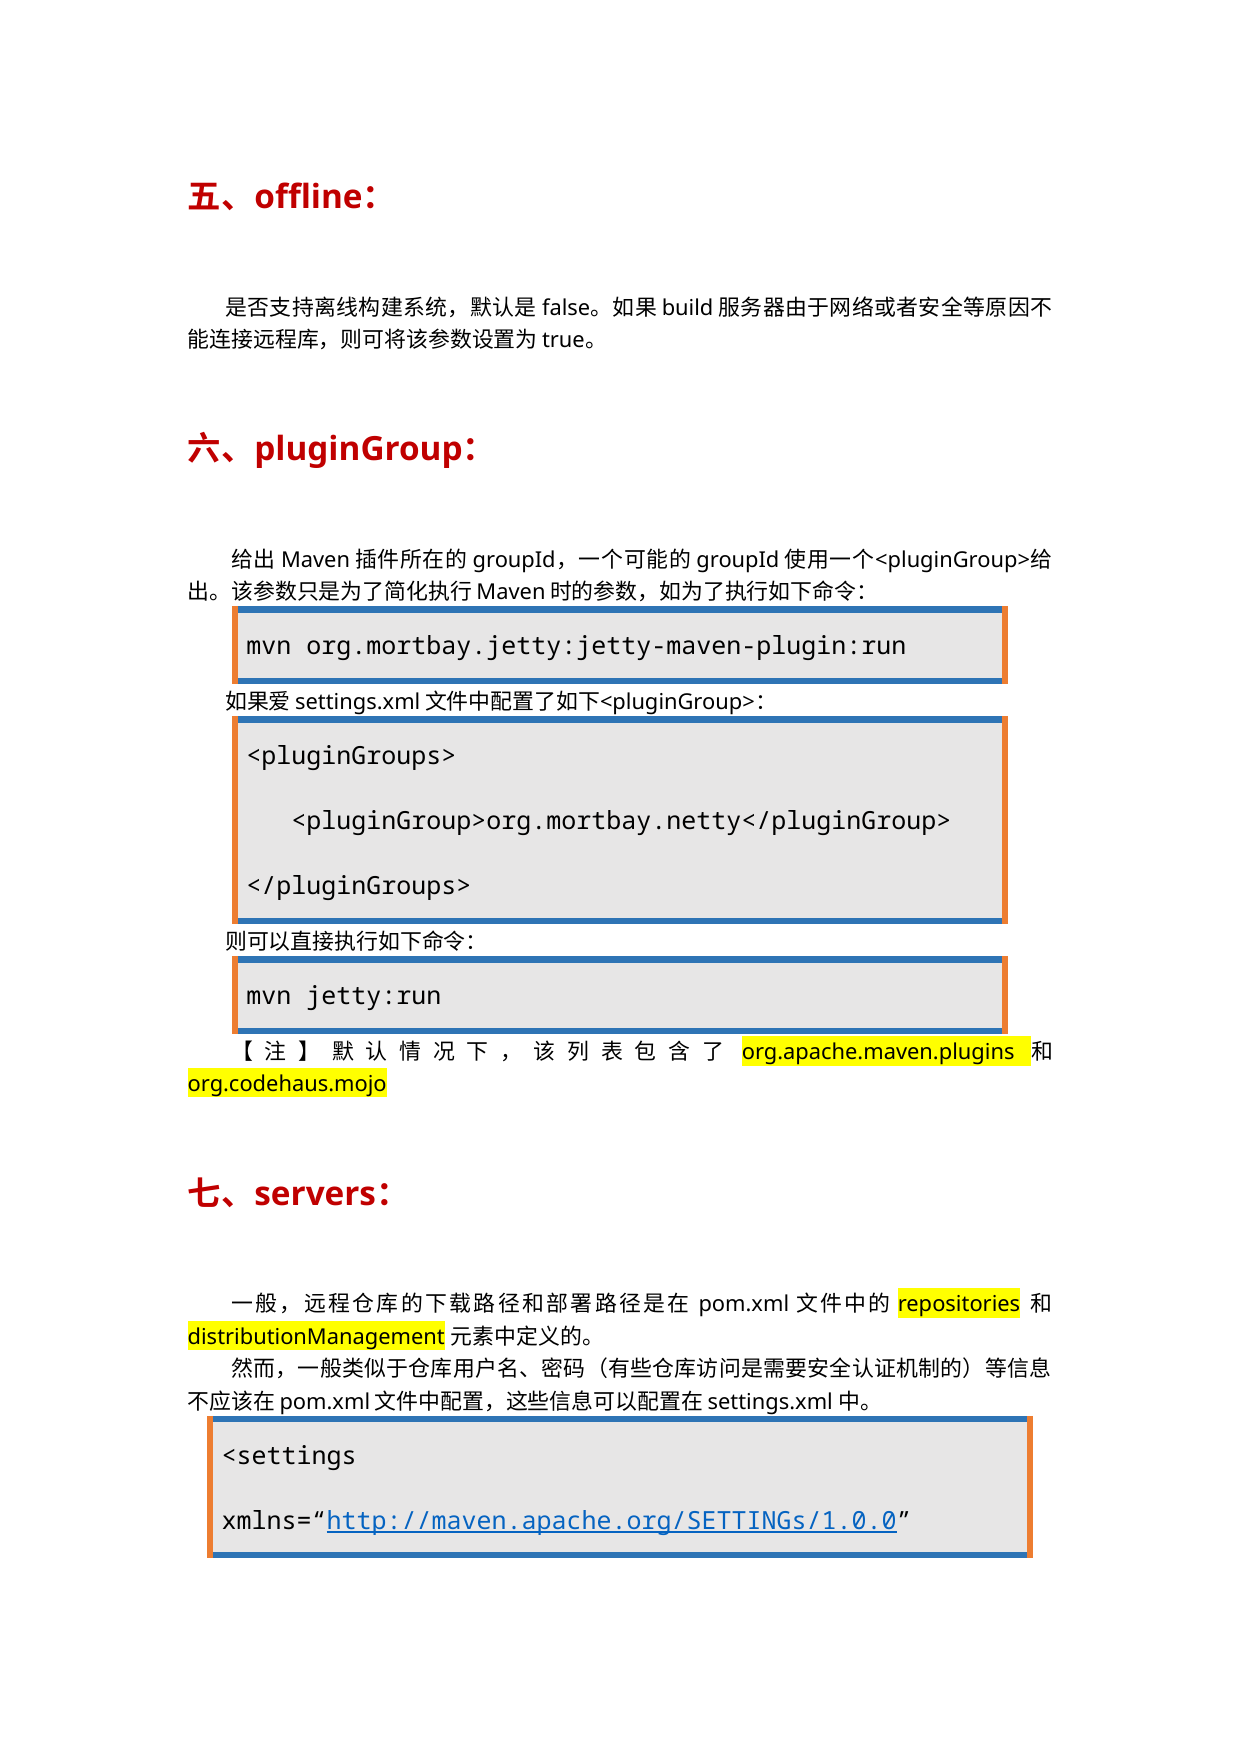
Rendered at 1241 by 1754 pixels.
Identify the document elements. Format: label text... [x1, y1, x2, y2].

list 如果爱settings.xml文件中配置了如下<pluginGroup>： [225, 684, 1053, 716]
table_header mvn jetty:run [238, 963, 1002, 1028]
subtitle 六、pluginGroup： [187, 414, 1053, 479]
table_header mvn org.mortbay.jetty:jetty-maven-plugin:run [238, 613, 1002, 678]
subtitle 五、offline： [187, 162, 1053, 227]
text 【注】默认情况下，该列表包含了org.apache.maven.plugins和org.codehaus.mojo [187, 1034, 1053, 1099]
text 一般，远程仓库的下载路径和部署路径是在pom.xml文件中的repositories 和 distributionManagement 元素中定义的。 [187, 1286, 1053, 1351]
text 给出Maven插件所在的groupId，一个可能的groupId使用一个<pluginGroup>给出。该参数只是为了简化执行Maven时的参数，如为了执行如下命令： [187, 541, 1053, 606]
text 然而，一般类似于仓库用户名、密码（有些仓库访问是需要安全认证机制的）等信息不应该在pom.xml文件中配置，这些信息可以配置在 settings.xml 中。 [187, 1351, 1053, 1416]
list 则可以直接执行如下命令： [225, 924, 1053, 956]
text 是否支持离线构建系统，默认是false。如果build服务器由于网络或者安全等原因不能连接远程库，则可将该参数设置为true。 [187, 289, 1053, 354]
table_header <pluginGroups> <pluginGroup>org.mortbay.netty</pluginGroup> </pluginGroups> [238, 723, 1002, 918]
subtitle 七、servers： [187, 1158, 1053, 1223]
